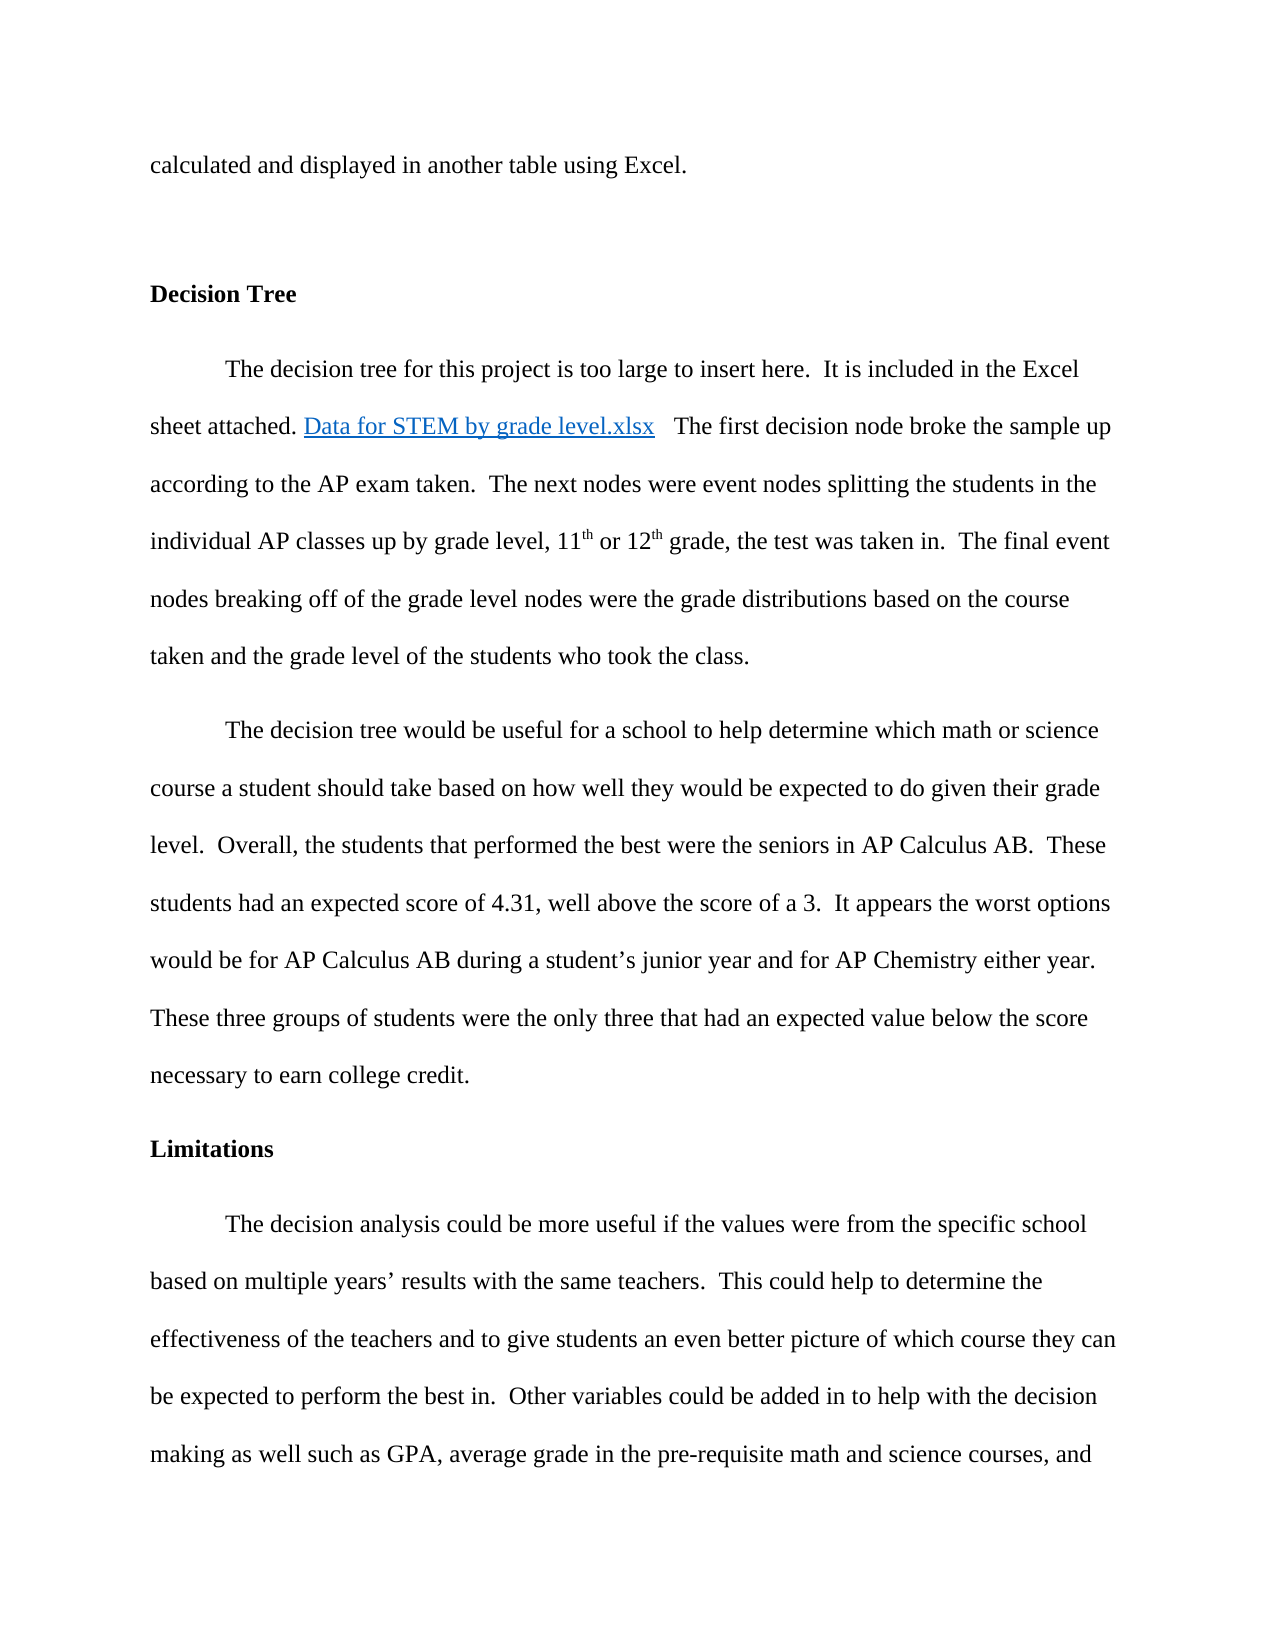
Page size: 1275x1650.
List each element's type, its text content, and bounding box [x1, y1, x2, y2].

text Decision Tree [150, 279, 1125, 308]
text The decision tree would be useful for a school to help determine which math or science course a student should take based on how well they would be expected to do given their grade level. Overall, the students that performed the best were the seniors in AP Calculus AB. These students had an expected score of 4.31, well above the score of a 3. It appears the worst options would be for AP Calculus AB during a student’s junior year and for AP Chemistry either year. These three groups of students were the only three that had an expected value below the score necessary to earn college credit. [150, 715, 1125, 1089]
text The decision tree for this project is too large to insert here. It is included in the Excel sheet attached. Data for STEM by grade level.xlsx The first decision node broke the sample up according to the AP exam taken. The next nodes were event nodes splitting the students in the individual AP classes up by grade level, 11th or 12th grade, the test was taken in. The final event nodes breaking off of the grade level nodes were the grade distributions based on the course taken and the grade level of the students who took the class. [150, 354, 1125, 670]
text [150, 1209, 1125, 1467]
text Limitations [150, 1134, 1125, 1163]
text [150, 150, 1125, 235]
